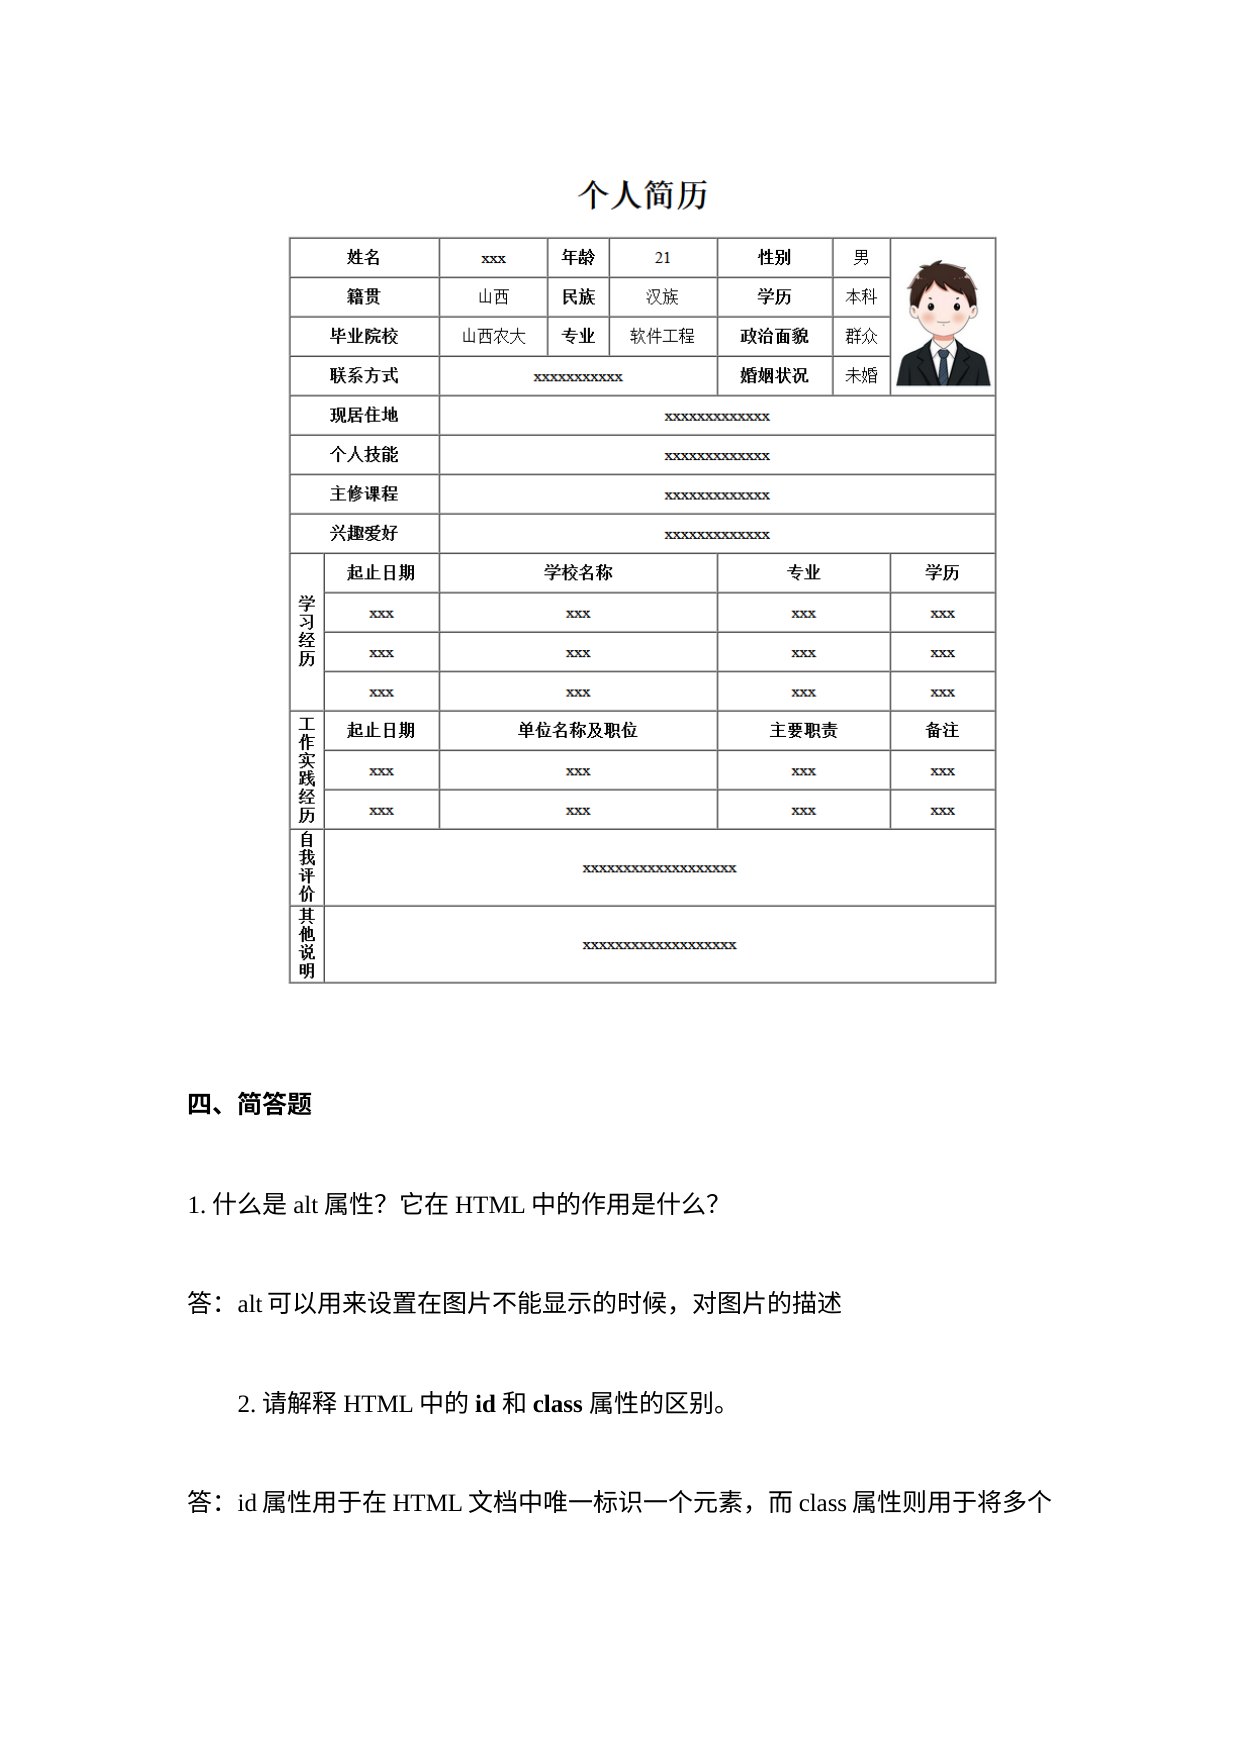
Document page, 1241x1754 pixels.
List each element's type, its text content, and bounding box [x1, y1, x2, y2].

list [187, 1468, 1053, 1533]
list 答：alt可以用来设置在图片不能显示的时候，对图片的描述 [187, 1269, 1053, 1334]
list 什么是 alt 属性？它在 HTML 中的作用是什么？ [187, 1170, 1053, 1235]
picture [236, 162, 1048, 1028]
list 简答题 [187, 1070, 1053, 1135]
list 请解释 HTML 中的 id 和 class 属性的区别。 [187, 1369, 1053, 1434]
